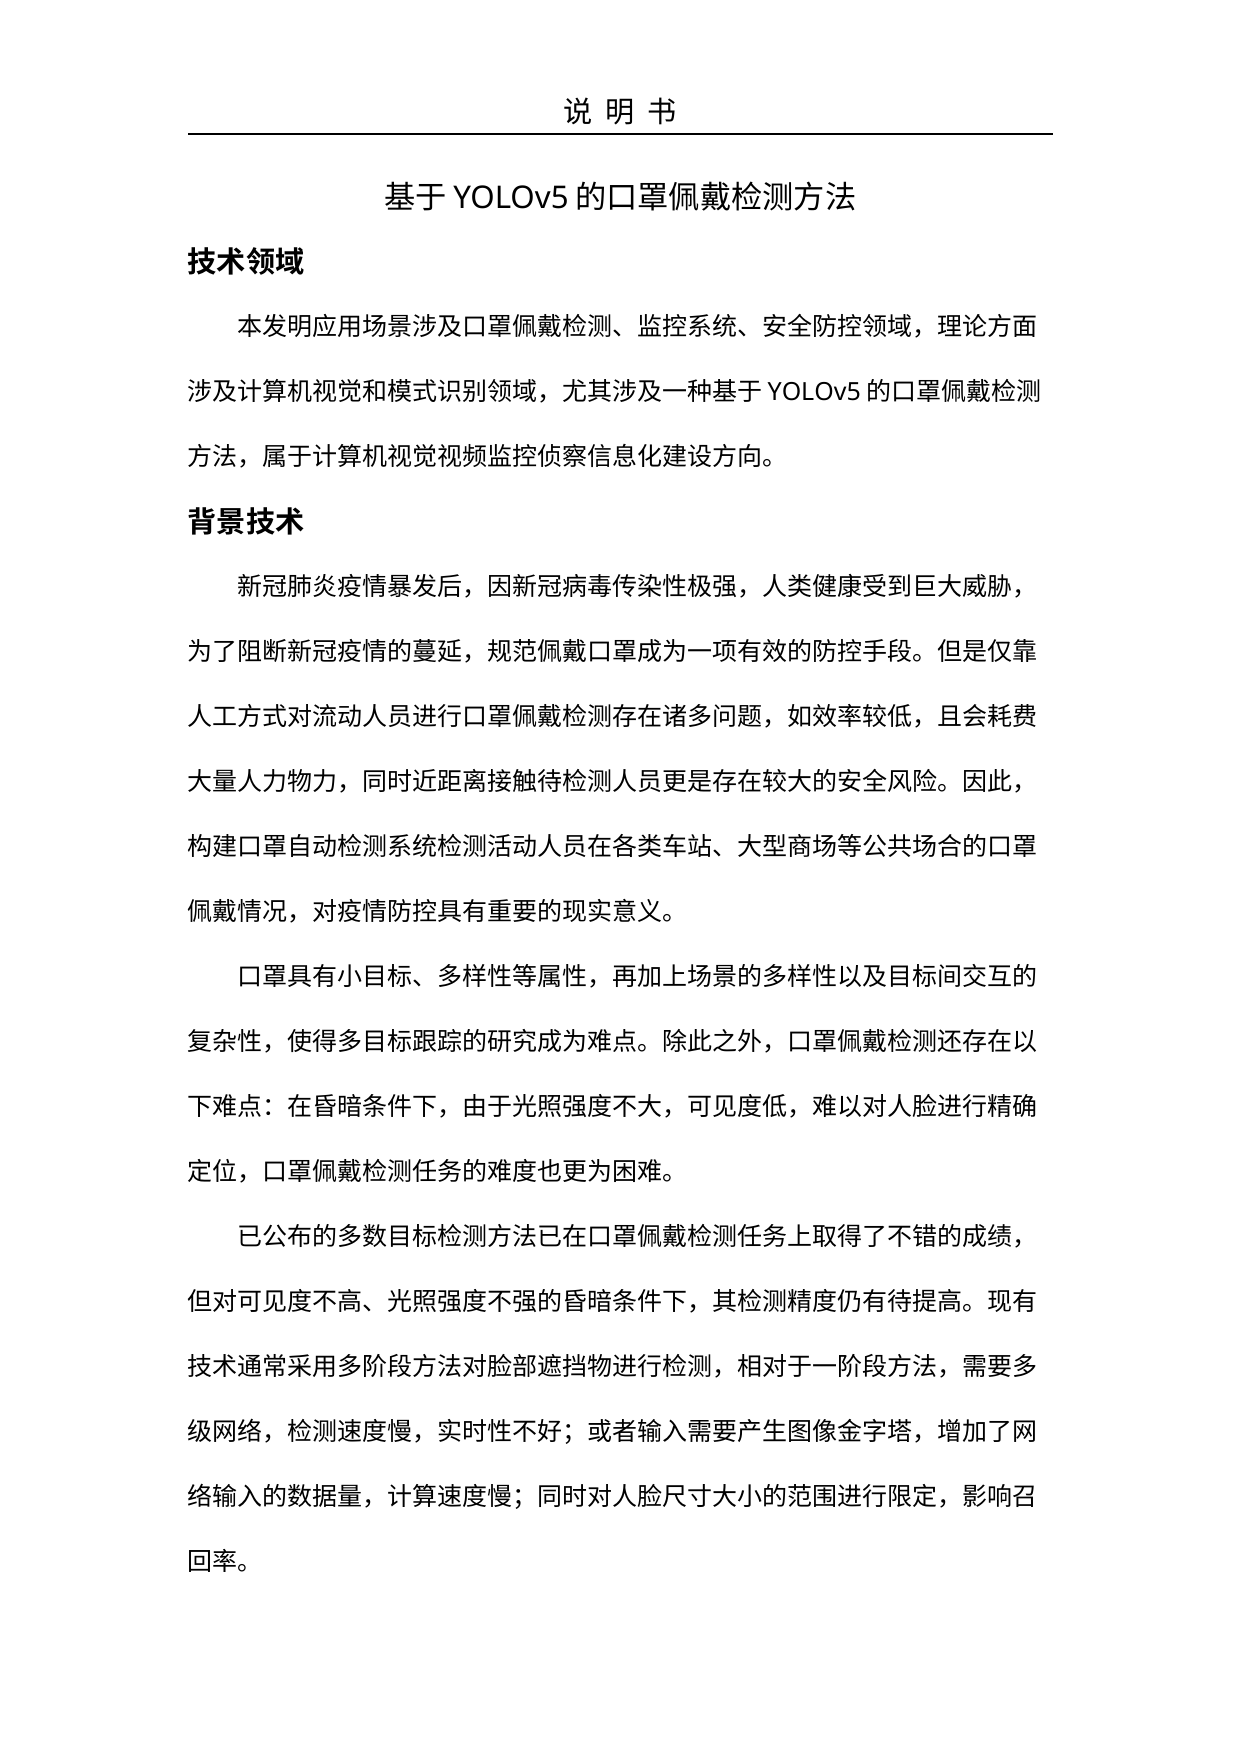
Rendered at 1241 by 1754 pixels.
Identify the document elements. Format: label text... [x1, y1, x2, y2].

text 技术领域 [187, 227, 1053, 292]
text 基于YOLOv5的口罩佩戴检测方法 [187, 162, 1053, 227]
text 背景技术 [187, 487, 1053, 552]
text 新冠肺炎疫情暴发后，因新冠病毒传染性极强，人类健康受到巨大威胁，为了阻断新冠疫情的蔓延，规范佩戴口罩成为一项有效的防控手段。但是仅靠人工方式对流动人员进行口罩佩戴检测存在诸多问题，如效率较低，且会耗费大量人力物力，同时近距离接触待检测人员更是存在较大的安全风险。因此，构建口罩自动检测系统检测活动人员在各类车站、大型商场等公共场合的口罩佩戴情况，对疫情防控具有重要的现实意义。 [187, 552, 1053, 942]
text 已公布的多数目标检测方法已在口罩佩戴检测任务上取得了不错的成绩，但对可见度不高、光照强度不强的昏暗条件下，其检测精度仍有待提高。现有技术通常采用多阶段方法对脸部遮挡物进行检测，相对于一阶段方法，需要多级网络，检测速度慢，实时性不好；或者输入需要产生图像金字塔，增加了网络输入的数据量，计算速度慢；同时对人脸尺寸大小的范围进行限定，影响召回率。 [187, 1202, 1053, 1592]
text 口罩具有小目标、多样性等属性，再加上场景的多样性以及目标间交互的复杂性，使得多目标跟踪的研究成为难点。除此之外，口罩佩戴检测还存在以下难点：在昏暗条件下，由于光照强度不大，可见度低，难以对人脸进行精确定位，口罩佩戴检测任务的难度也更为困难。 [187, 942, 1053, 1202]
text 本发明应用场景涉及口罩佩戴检测、监控系统、安全防控领域，理论方面涉及计算机视觉和模式识别领域，尤其涉及一种基于YOLOv5的口罩佩戴检测方法，属于计算机视觉视频监控侦察信息化建设方向。 [187, 292, 1053, 487]
